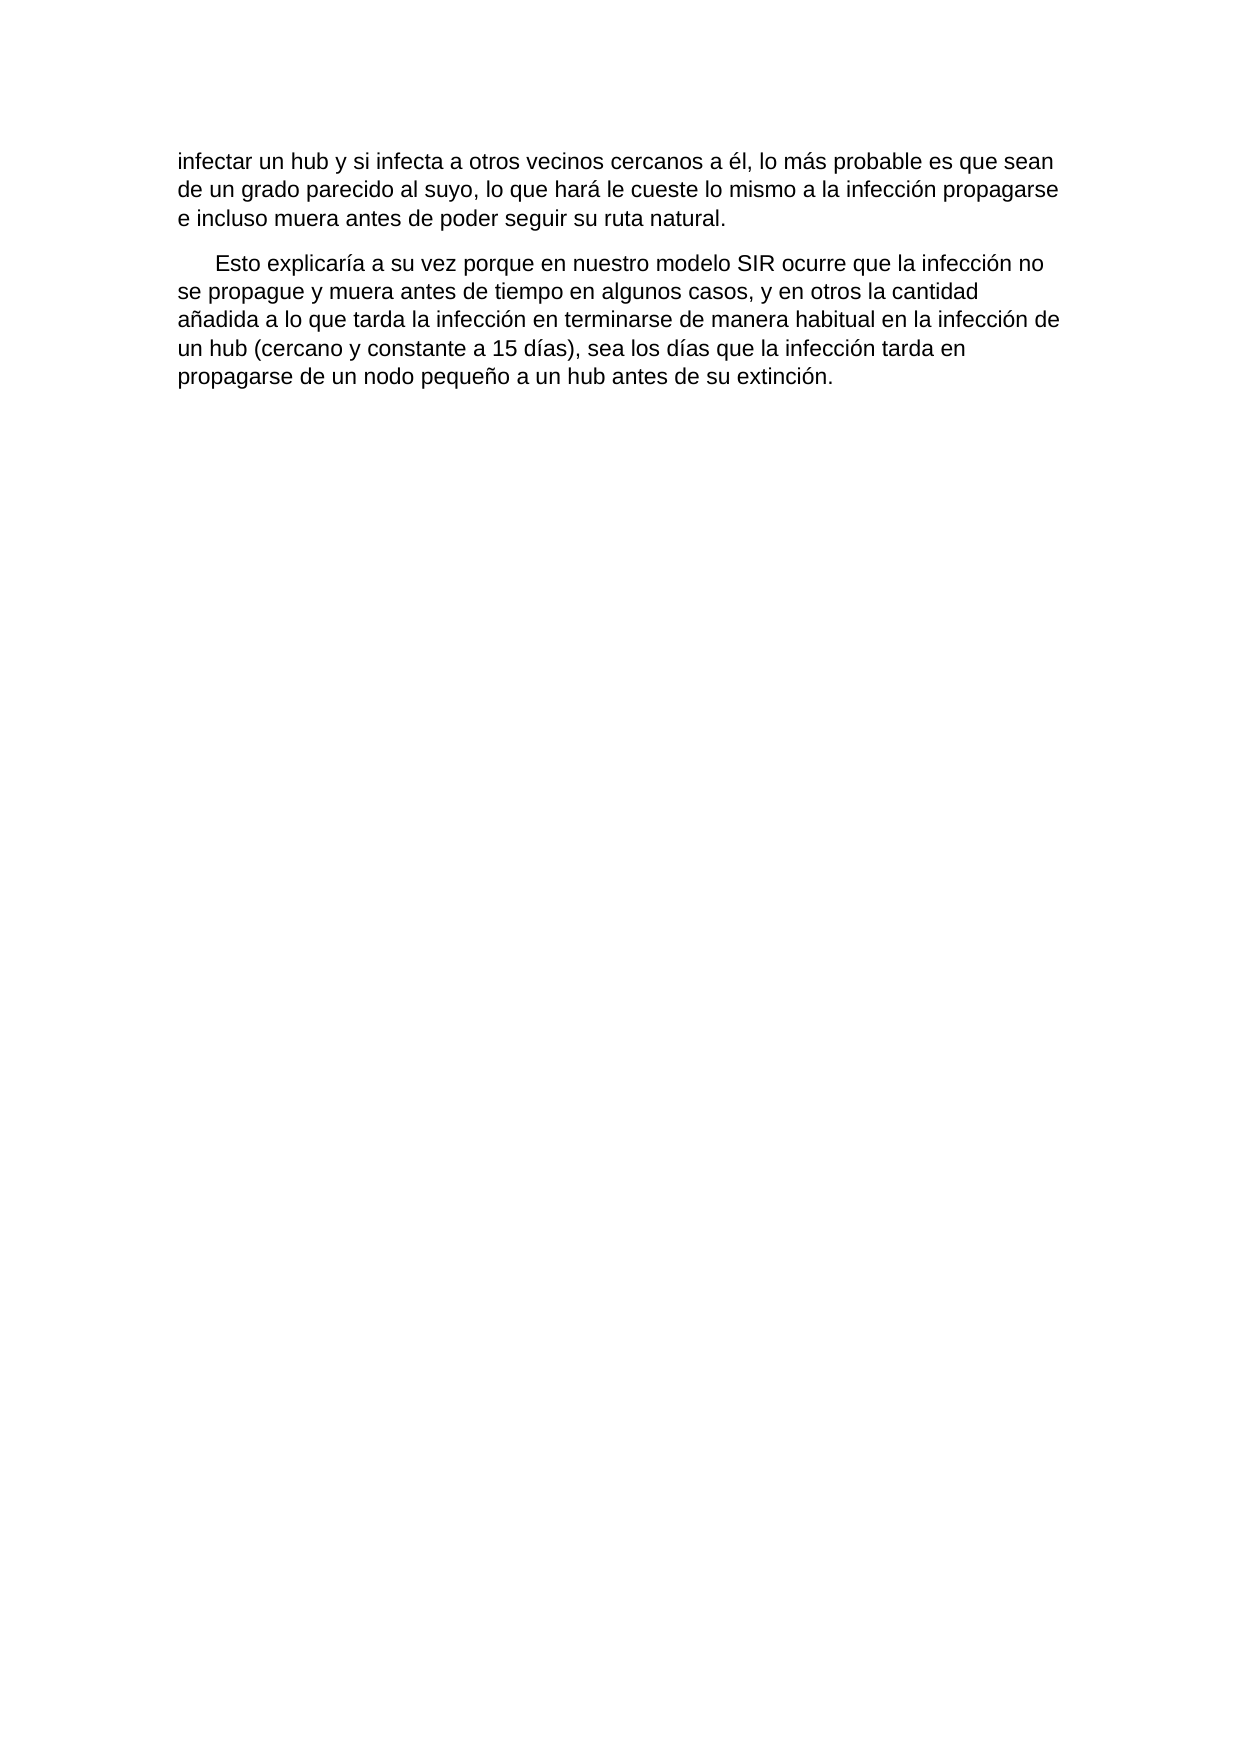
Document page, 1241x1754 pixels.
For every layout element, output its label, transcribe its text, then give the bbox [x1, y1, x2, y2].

text Esto explicaría a su vez porque en nuestro modelo SIR ocurre que la infección no se propague y muera antes de tiempo en algunos casos, y en otros la cantidad añadida a lo que tarda la infección en terminarse de manera habitual en la infección de un hub (cercano y constante a 15 días), sea los días que la infección tarda en propagarse de un nodo pequeño a un hub antes de su extinción. [177, 249, 1063, 390]
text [177, 148, 1063, 231]
